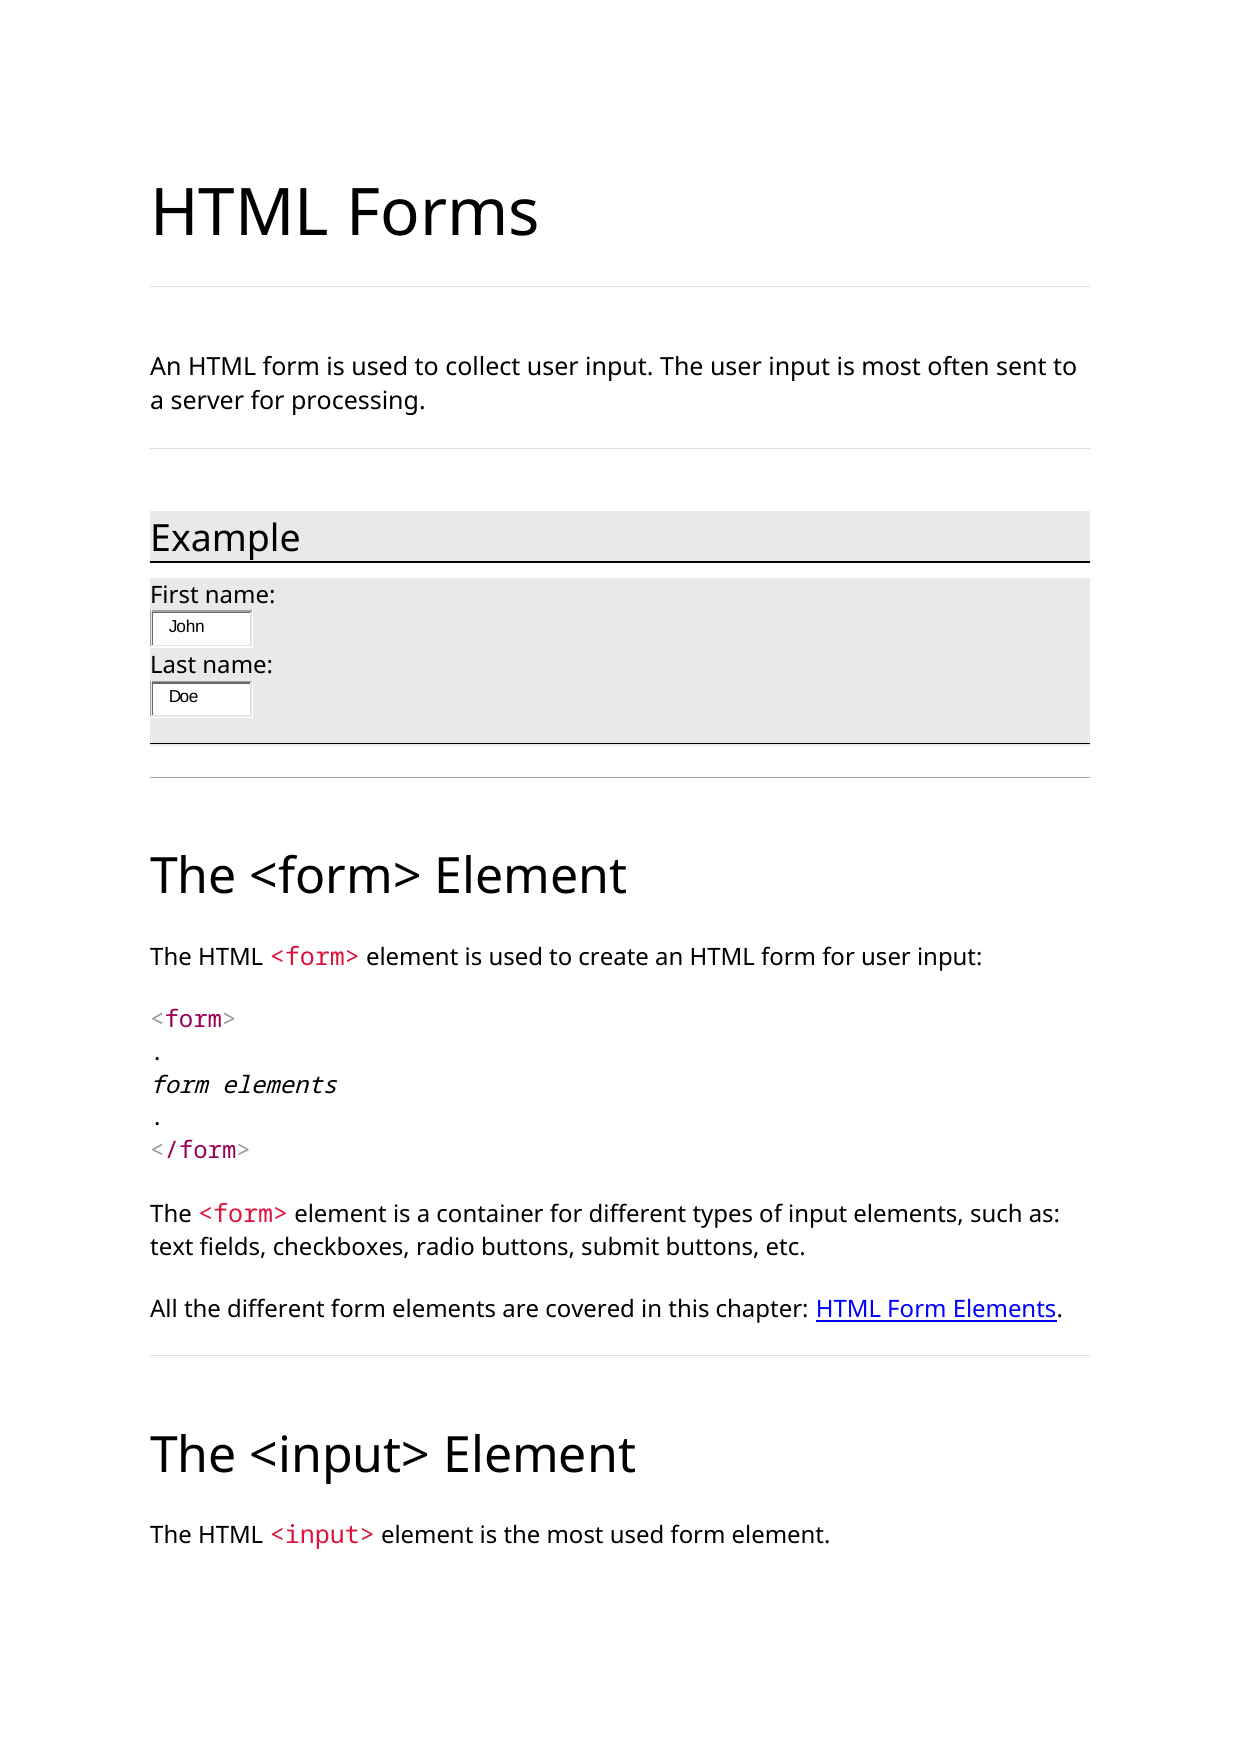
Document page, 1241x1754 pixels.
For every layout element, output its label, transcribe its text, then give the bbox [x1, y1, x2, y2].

text An HTML form is used to collect user input. The user input is most often sent to a server for processing. [150, 349, 1090, 417]
text The HTML <input> element is the most used form element. [150, 1517, 1090, 1551]
text The <form> element is a container for different types of input elements, such as: text fields, checkboxes, radio buttons, submit buttons, etc. [150, 1195, 1090, 1262]
text The <input> Element [150, 1418, 1090, 1487]
text First name: Last name: [150, 578, 1090, 743]
text HTML Forms [150, 166, 1090, 255]
text All the different form elements are covered in this chapter: HTML Form Elements. [150, 1292, 1090, 1324]
text The HTML <form> element is used to create an HTML form for user input: [150, 938, 1090, 972]
text Example [150, 511, 1090, 561]
text <form> . form elements . </form> [150, 1002, 1090, 1165]
text The <form> Element [150, 840, 1090, 908]
